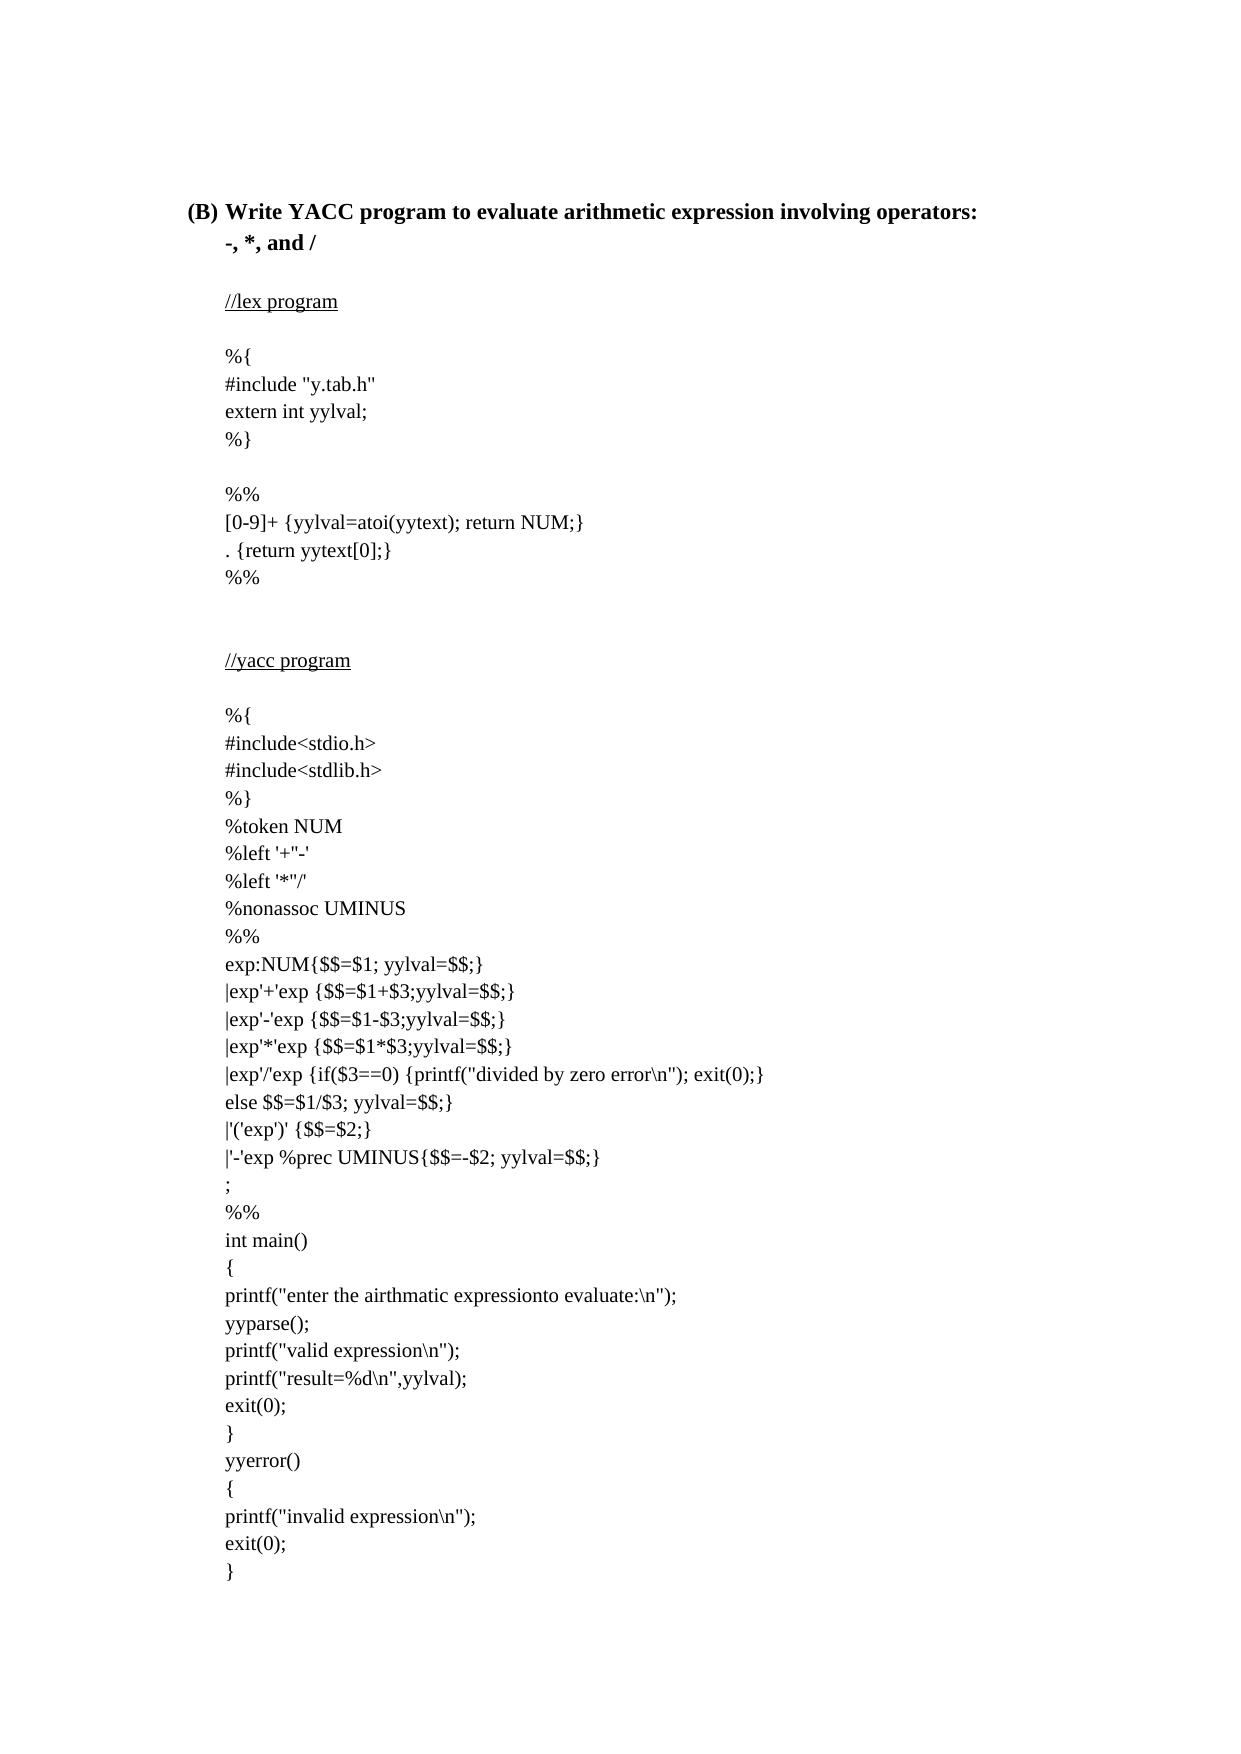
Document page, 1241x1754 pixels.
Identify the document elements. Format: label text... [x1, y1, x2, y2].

list ; [225, 1172, 1090, 1196]
list //lex program [225, 289, 1090, 313]
list yyparse(); [225, 1310, 1090, 1334]
list %nonassoc UMINUS [225, 896, 1090, 920]
list } [225, 1559, 1090, 1583]
list %} [225, 786, 1090, 810]
list { [225, 1255, 1090, 1279]
list [0-9]+ {yylval=atoi(yytext); return NUM;} [225, 510, 1090, 534]
list . {return yytext[0];} [225, 537, 1090, 562]
list |'('exp')' {$$=$2;} [225, 1117, 1090, 1141]
list %{ [225, 344, 1090, 368]
list int main() [225, 1228, 1090, 1252]
list exit(0); [225, 1393, 1090, 1417]
list else $$=$1/$3; yylval=$$;} [225, 1089, 1090, 1114]
list //yacc program [225, 648, 1090, 672]
list %% [225, 924, 1090, 948]
list -, *, and / [225, 229, 1090, 255]
list printf("enter the airthmatic expressionto evaluate:\n"); [225, 1283, 1090, 1307]
list %% [225, 565, 1090, 589]
list %} [225, 427, 1090, 451]
list exit(0); [225, 1531, 1090, 1555]
list |exp'*'exp {$$=$1*$3;yylval=$$;} [225, 1034, 1090, 1058]
list |'-'exp %prec UMINUS{$$=-$2; yylval=$$;} [225, 1145, 1090, 1169]
list |exp'-'exp {$$=$1-$3;yylval=$$;} [225, 1007, 1090, 1031]
list yyerror() [225, 1448, 1090, 1472]
list %token NUM [225, 813, 1090, 838]
list printf("invalid expression\n"); [225, 1504, 1090, 1528]
list Write YACC program to evaluate arithmetic expression involving operators: [187, 198, 1090, 225]
list %{ [225, 703, 1090, 727]
list } [225, 1421, 1090, 1445]
list extern int yylval; [225, 399, 1090, 423]
list #include<stdio.h> [225, 731, 1090, 755]
list printf("result=%d\n",yylval); [225, 1366, 1090, 1390]
list |exp'+'exp {$$=$1+$3;yylval=$$;} [225, 979, 1090, 1003]
list %% [225, 482, 1090, 506]
list %left '+''-' [225, 841, 1090, 865]
list #include "y.tab.h" [225, 372, 1090, 396]
list exp:NUM{$$=$1; yylval=$$;} [225, 952, 1090, 976]
list #include<stdlib.h> [225, 758, 1090, 782]
list %left '*''/' [225, 869, 1090, 893]
list |exp'/'exp {if($3==0) {printf("divided by zero error\n"); exit(0);} [225, 1062, 1090, 1086]
list { [225, 1476, 1090, 1500]
list %% [225, 1200, 1090, 1224]
list printf("valid expression\n"); [225, 1338, 1090, 1362]
